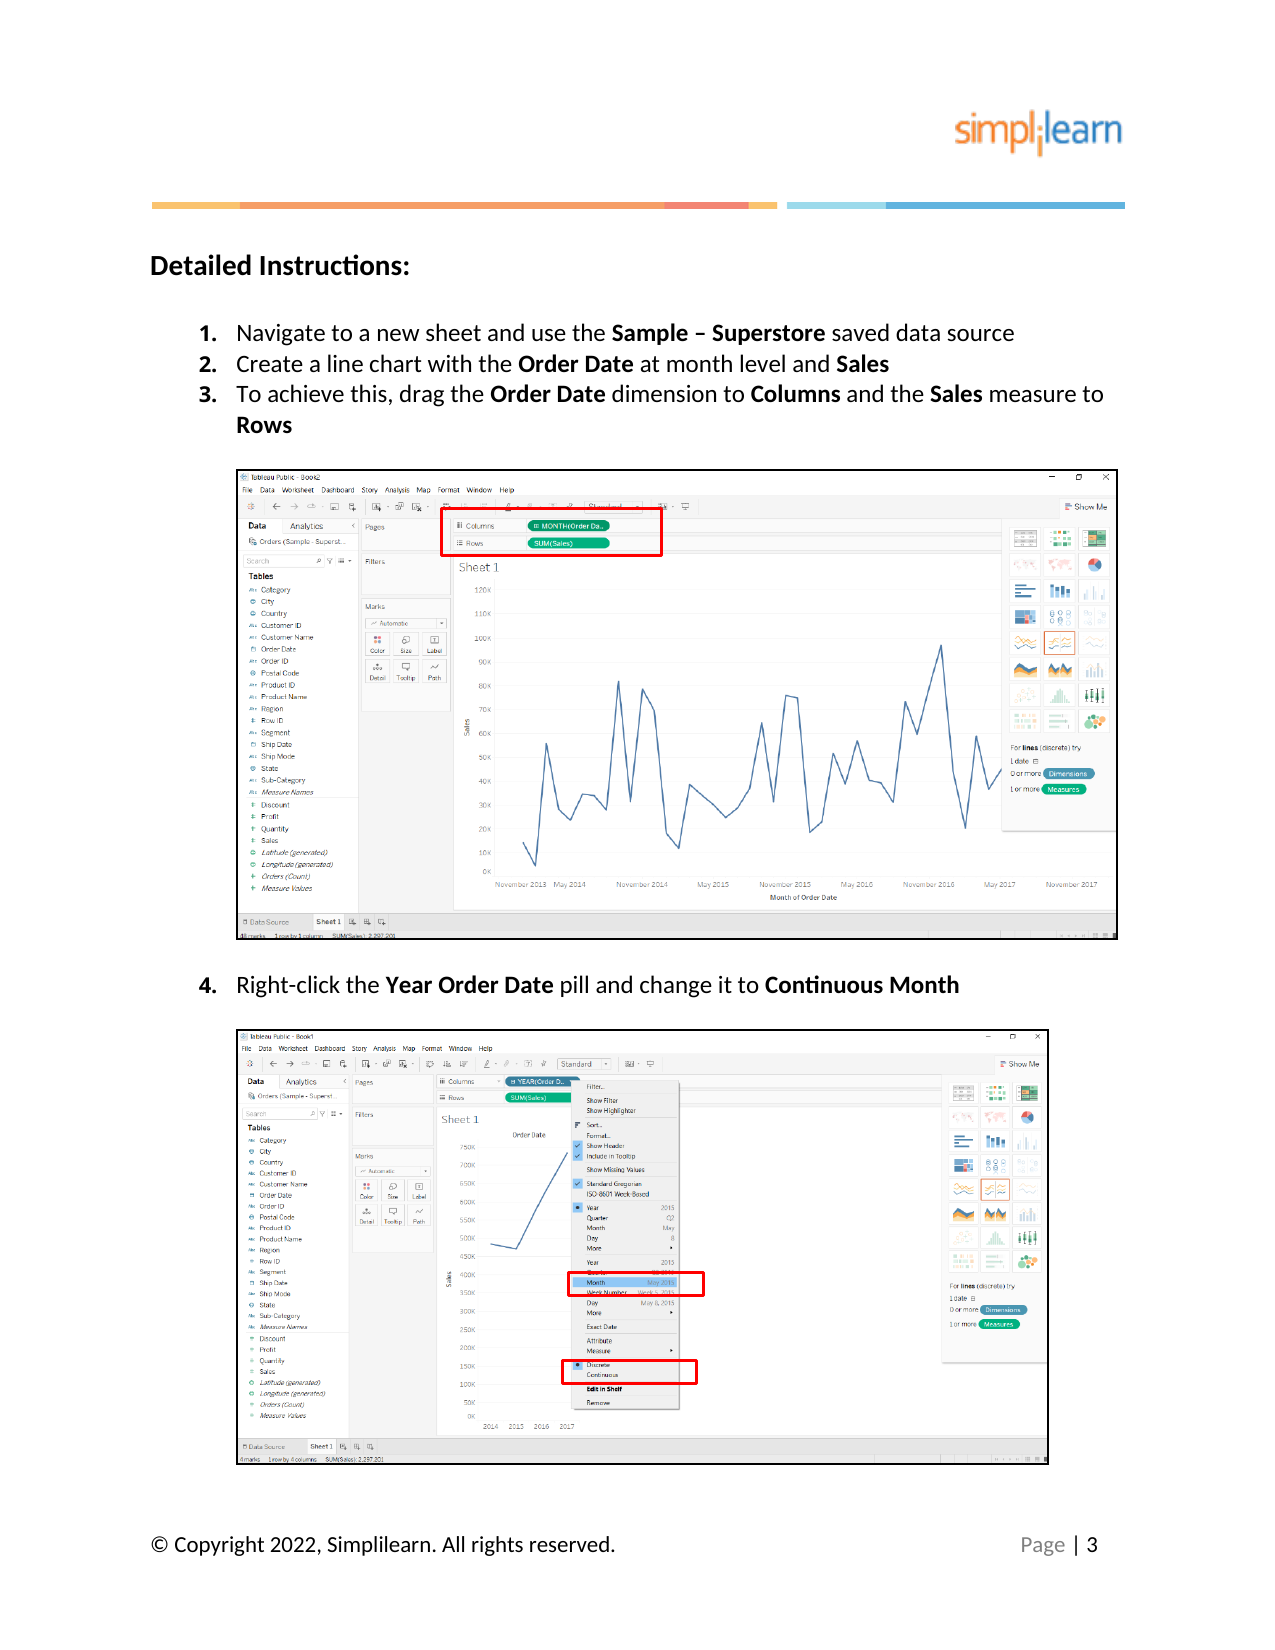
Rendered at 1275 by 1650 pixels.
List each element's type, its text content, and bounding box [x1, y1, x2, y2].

picture [238, 1031, 1047, 1463]
list Navigate to a new sheet and use the Sample – Superstore saved data source [198, 317, 1125, 348]
list Right-click the Year Order Date pill and change it to Continuous Month [198, 969, 1125, 999]
picture [150, 201, 1125, 212]
picture [951, 102, 1125, 171]
list To achieve this, drag the Order Date dimension to Columns and the Sales measure to Rows [198, 378, 1125, 440]
list Create a line chart with the Order Date at month level and Sales [198, 348, 1125, 378]
picture [238, 471, 1116, 938]
text Detailed Instructions: [150, 247, 1125, 283]
